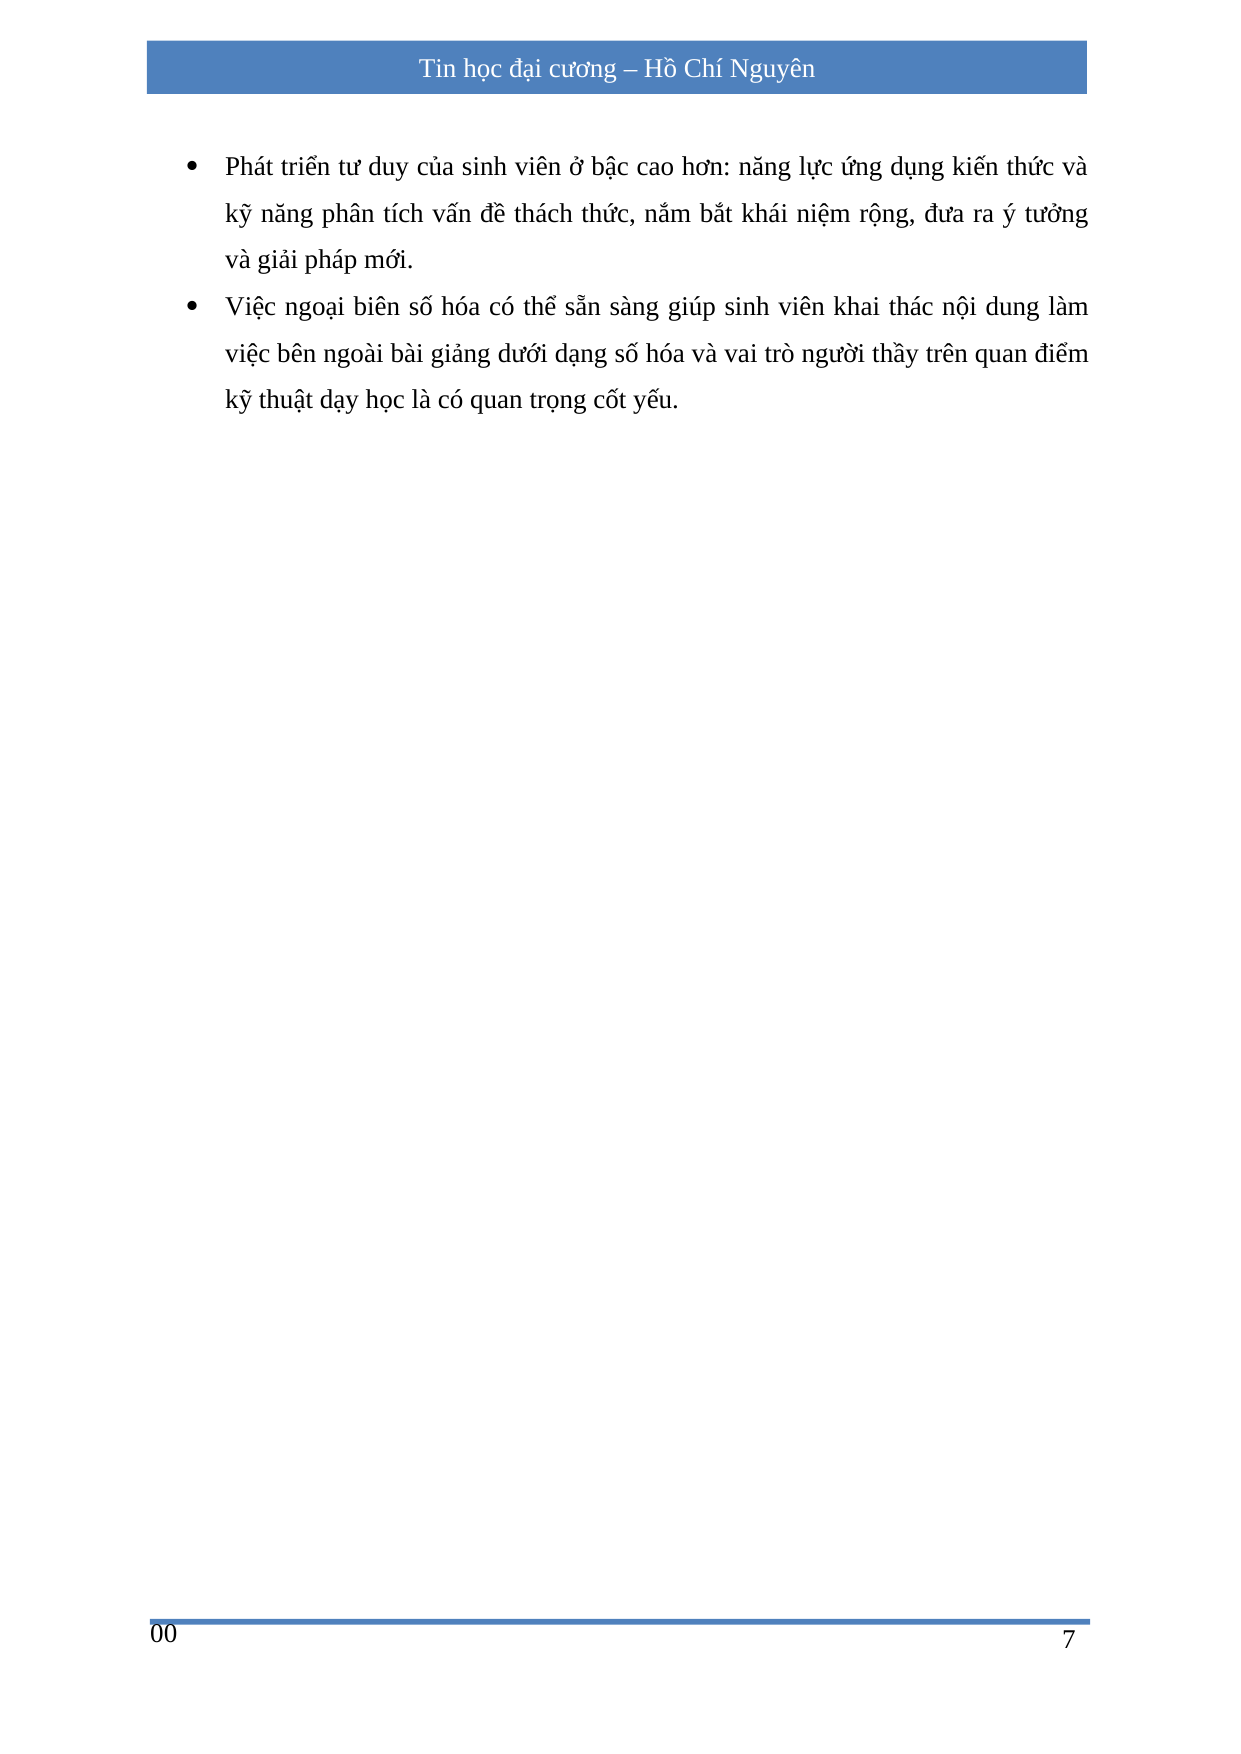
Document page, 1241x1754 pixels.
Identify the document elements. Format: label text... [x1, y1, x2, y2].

list Phát triển tư duy của sinh viên ở bậc cao hơn: năng lực ứng dụng kiến thức và kỹ năng phân tích vấn đề thách thức, nắm bắt khái niệm rộng, đưa ra ý tưởng và giải pháp mới. [187, 150, 1090, 274]
list Việc ngoại biên số hóa có thể sẵn sàng giúp sinh viên khai thác nội dung làm việc bên ngoài bài giảng dưới dạng số hóa và vai trò người thầy trên quan điểm kỹ thuật dạy học là có quan trọng cốt yếu. [187, 290, 1090, 415]
